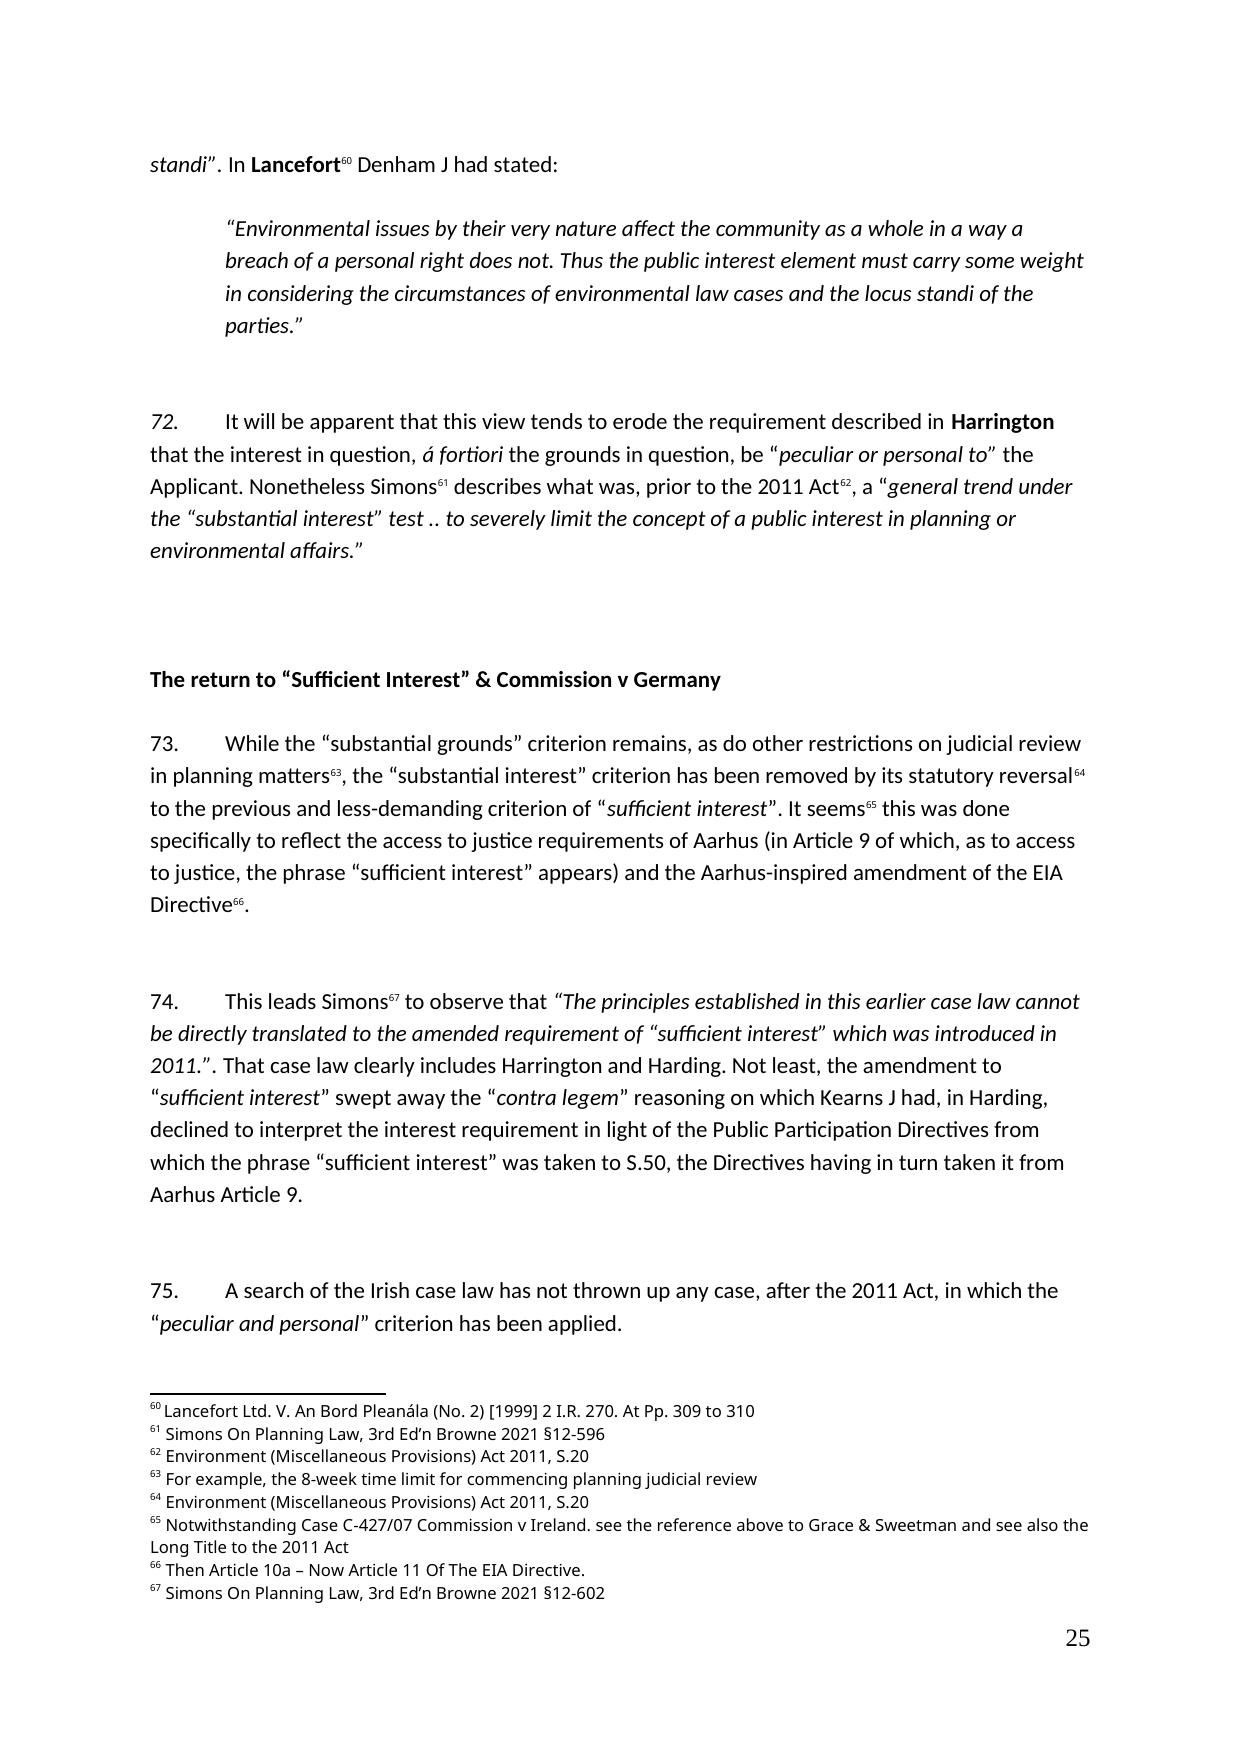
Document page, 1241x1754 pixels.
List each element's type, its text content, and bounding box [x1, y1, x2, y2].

list While the “substantial grounds” criterion remains, as do other restrictions on judicial review in planning matters, the “substantial interest” criterion has been removed by its statutory reversal to the previous and less-demanding criterion of “sufficient interest”. It seems this was done specifically to reflect the access to justice requirements of Aarhus (in Article 9 of which, as to access to justice, the phrase “sufficient interest” appears) and the Aarhus-inspired amendment of the EIA Directive. [150, 729, 1090, 918]
list It will be apparent that this view tends to erode the requirement described in Harrington that the interest in question, á fortiori the grounds in question, be “peculiar or personal to” the Applicant. Nonetheless Simons describes what was, prior to the 2011 Act, a “general trend under the “substantial interest” test .. to severely limit the concept of a public interest in planning or environmental affairs.” [150, 407, 1090, 564]
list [150, 150, 1090, 178]
subtitle The return to “Sufficient Interest” & Commission v Germany [150, 665, 1090, 693]
list A search of the Irish case law has not thrown up any case, after the 2011 Act, in which the “peculiar and personal” criterion has been applied. [150, 1277, 1090, 1337]
text “Environmental issues by their very nature affect the community as a whole in a way a breach of a personal right does not. Thus the public interest element must carry some weight in considering the circumstances of environmental law cases and the locus standi of the parties.” [225, 214, 1090, 339]
list This leads Simons to observe that “The principles established in this earlier case law cannot be directly translated to the amended requirement of “sufficient interest” which was introduced in 2011.”. That case law clearly includes Harrington and Harding. Not least, the amendment to “sufficient interest” swept away the “contra legem” reasoning on which Kearns J had, in Harding, declined to interpret the interest requirement in light of the Public Participation Directives from which the phrase “sufficient interest” was taken to S.50, the Directives having in turn taken it from Aarhus Article 9. [150, 987, 1090, 1208]
